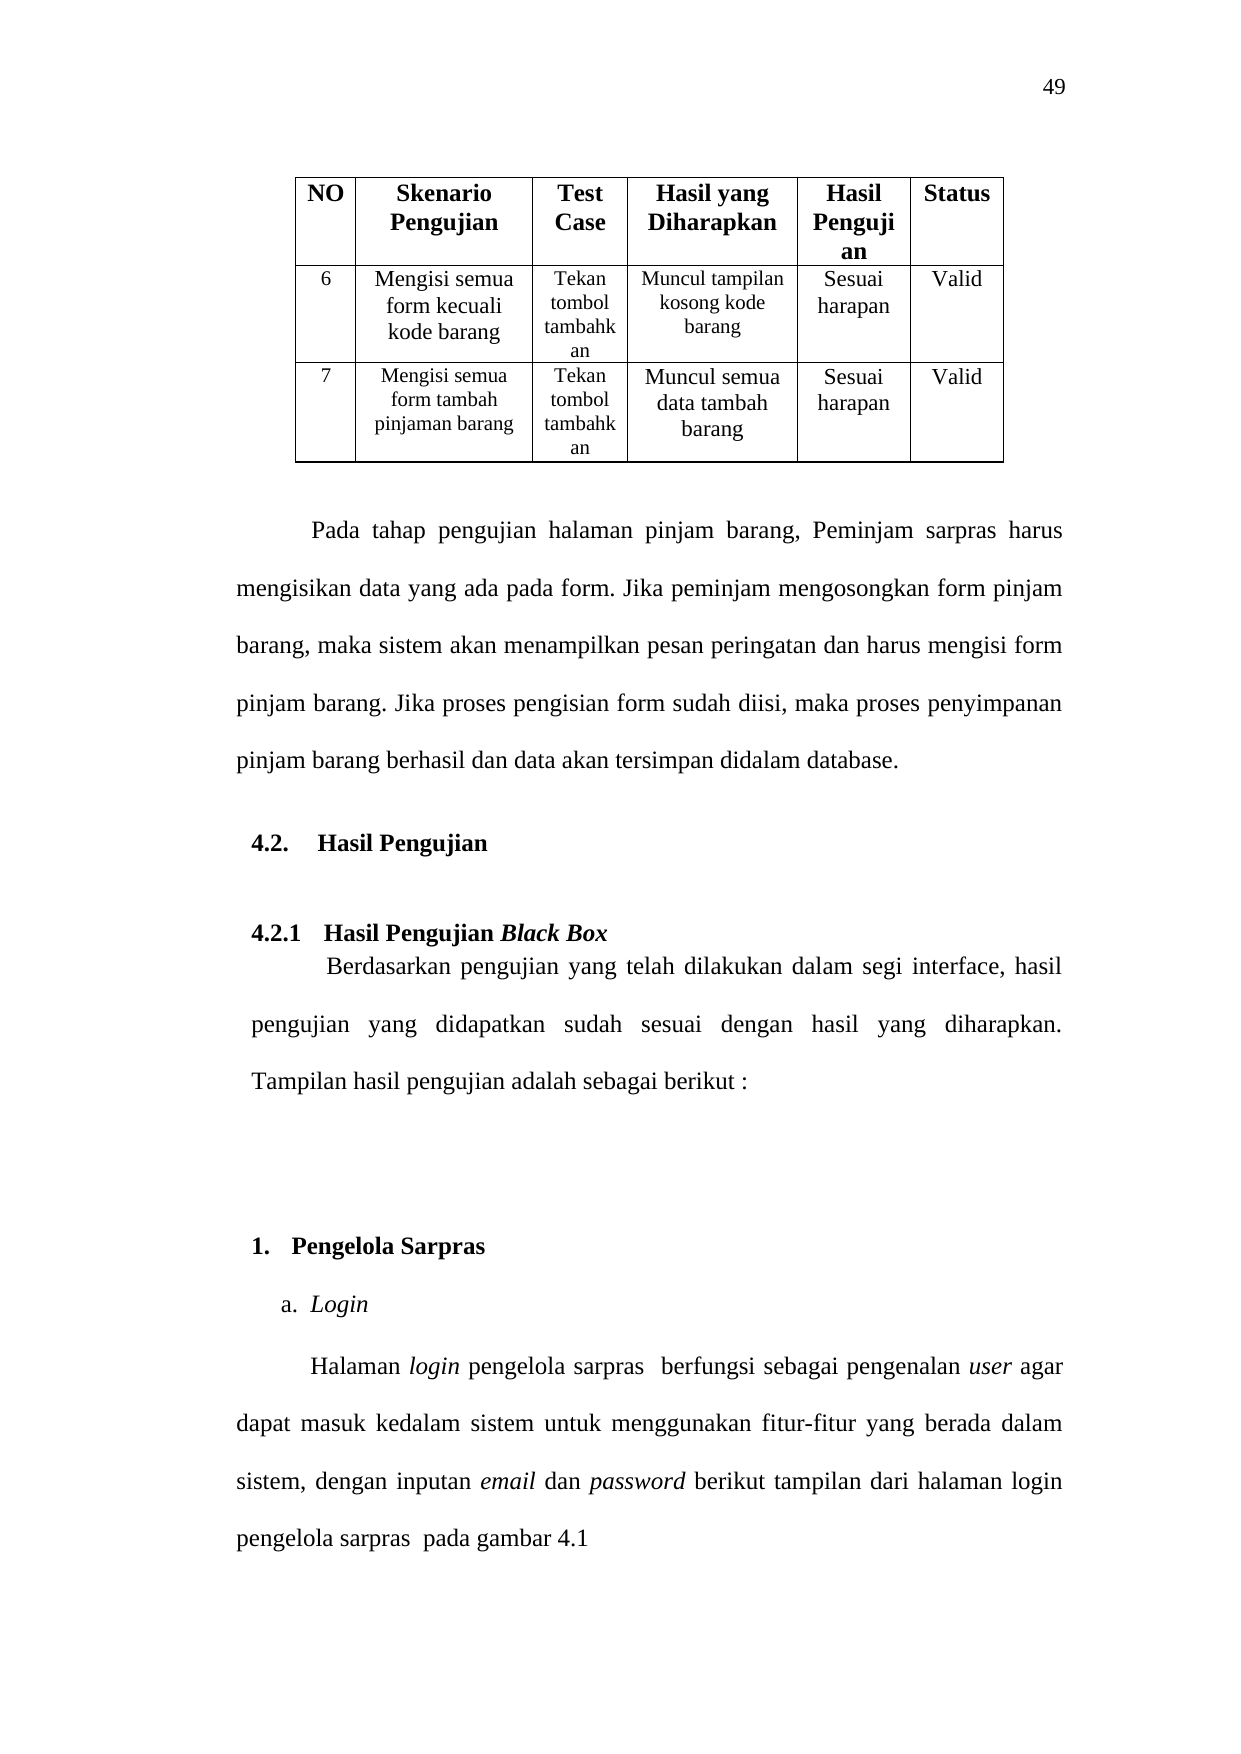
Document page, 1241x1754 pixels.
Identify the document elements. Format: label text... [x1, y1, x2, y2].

subtitle Hasil Pengujian Black Box [221, 918, 1063, 947]
table_header Test Case [533, 178, 627, 264]
list Login [281, 1289, 1063, 1317]
table_cell Sesuai harapan [798, 266, 910, 362]
text Halaman login pengelola sarpras berfungsi sebagai pengenalan user agar dapat masuk kedalam sistem untuk menggunakan fitur-fitur yang berada dalam sistem, dengan inputan email dan password berikut tampilan dari halaman login pengelola sarpras pada gambar 4.1 [236, 1351, 1063, 1552]
table_cell Mengisi semua form tambah pinjaman barang [356, 363, 532, 461]
table_header Hasil Pengujian [798, 178, 910, 264]
table_cell 7 [296, 363, 355, 461]
table_header NO [296, 178, 355, 264]
table_cell Tekan tombol tambahkan [533, 266, 627, 362]
table_cell 6 [296, 266, 355, 362]
table_header Hasil yang Diharapkan [628, 178, 797, 264]
text Pada tahap pengujian halaman pinjam barang, Peminjam sarpras harus mengisikan data yang ada pada form. Jika peminjam mengosongkan form pinjam barang, maka sistem akan menampilkan pesan peringatan dan harus mengisi form pinjam barang. Jika proses pengisian form sudah diisi, maka proses penyimpanan pinjam barang berhasil dan data akan tersimpan didalam database. [236, 515, 1063, 774]
subtitle Hasil Pengujian [251, 828, 1063, 857]
table_cell Mengisi semua form kecuali kode barang [356, 266, 532, 362]
table_cell Muncul tampilan kosong kode barang [628, 266, 797, 362]
table_cell Sesuai harapan [798, 363, 910, 461]
table_header Skenario Pengujian [356, 178, 532, 264]
table_cell Valid [911, 266, 1003, 362]
table_cell Muncul semua data tambah barang [628, 363, 797, 461]
table_cell Valid [911, 363, 1003, 461]
text Berdasarkan pengujian yang telah dilakukan dalam segi interface, hasil pengujian yang didapatkan sudah sesuai dengan hasil yang diharapkan. Tampilan hasil pengujian adalah sebagai berikut : [251, 951, 1063, 1095]
list Pengelola Sarpras [251, 1231, 1063, 1260]
table_header Status [911, 178, 1003, 264]
table_cell Tekan tombol tambahkan [533, 363, 627, 461]
